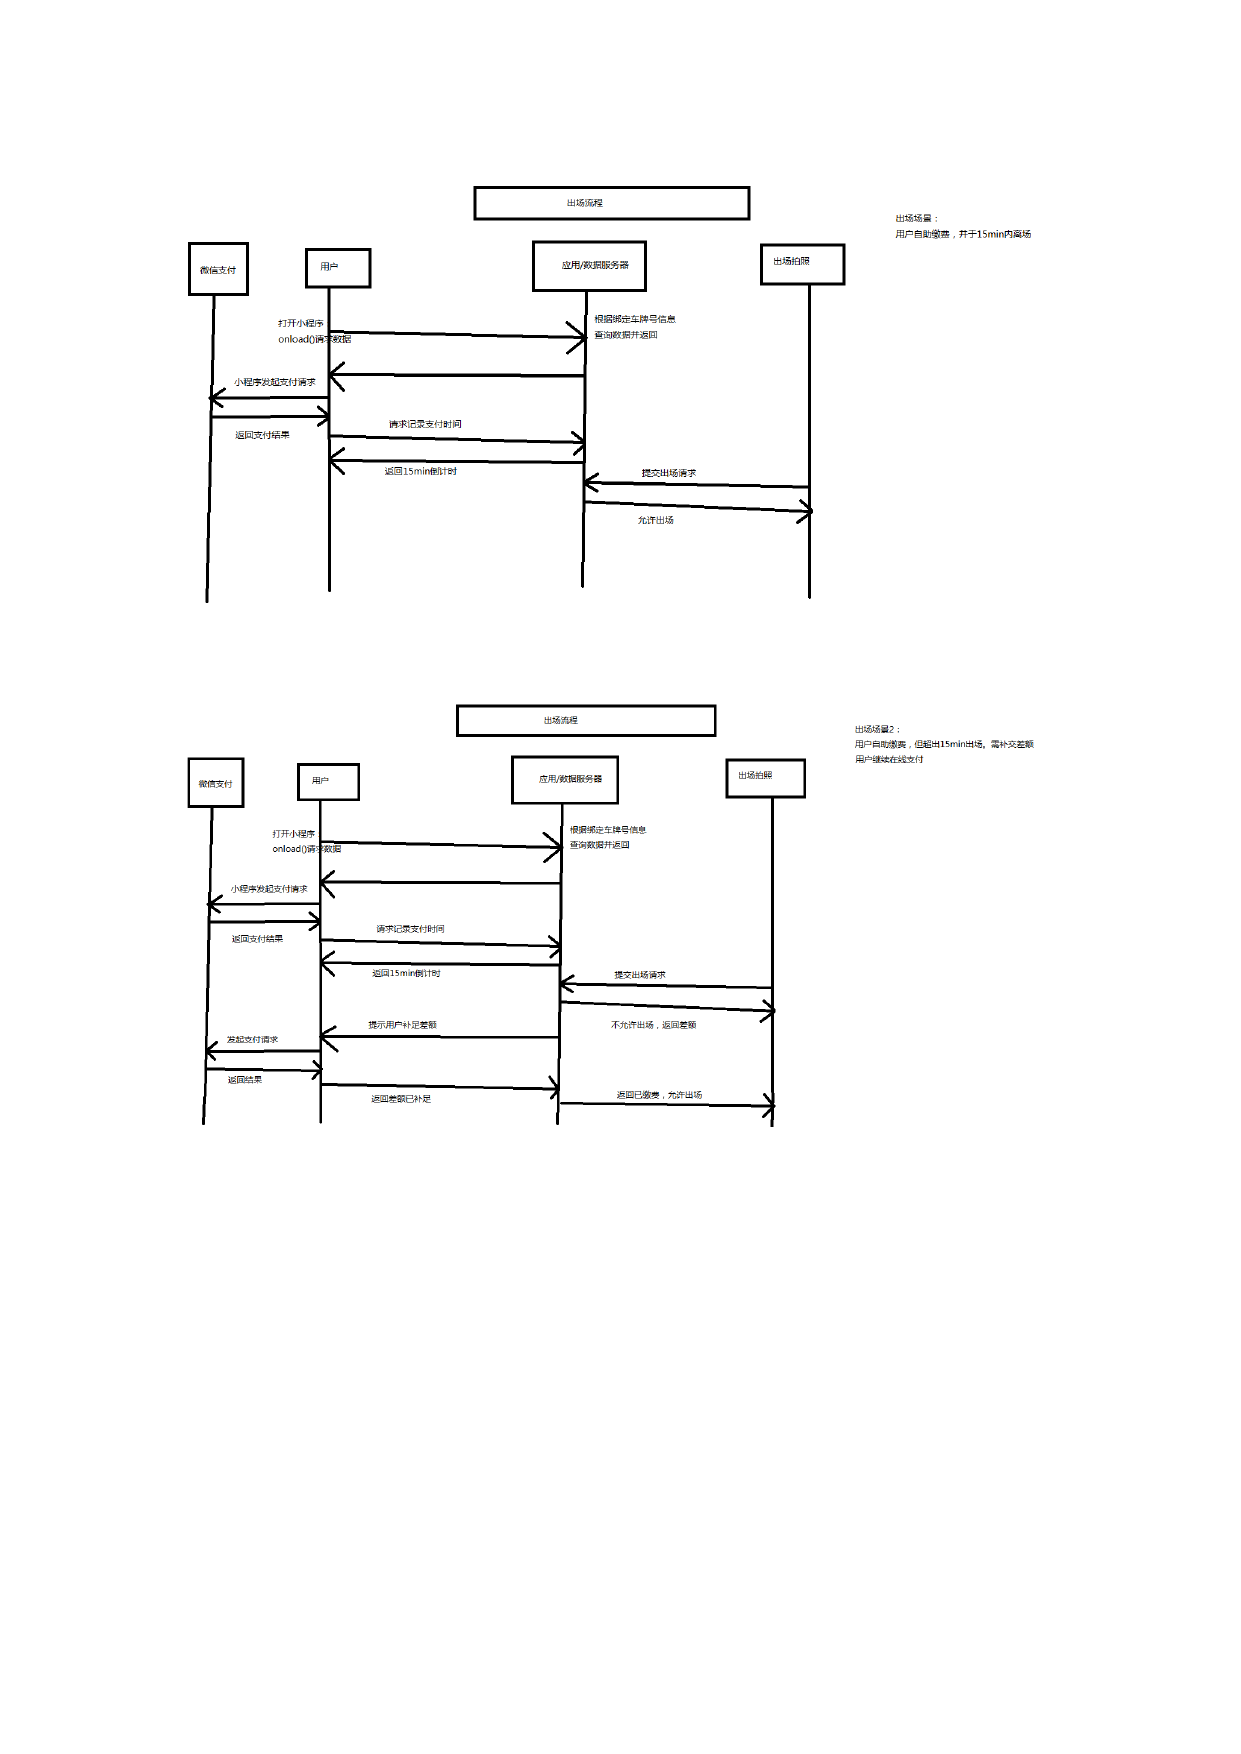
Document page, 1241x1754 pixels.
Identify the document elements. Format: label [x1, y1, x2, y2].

picture [187, 682, 1053, 1127]
picture [187, 162, 1053, 628]
